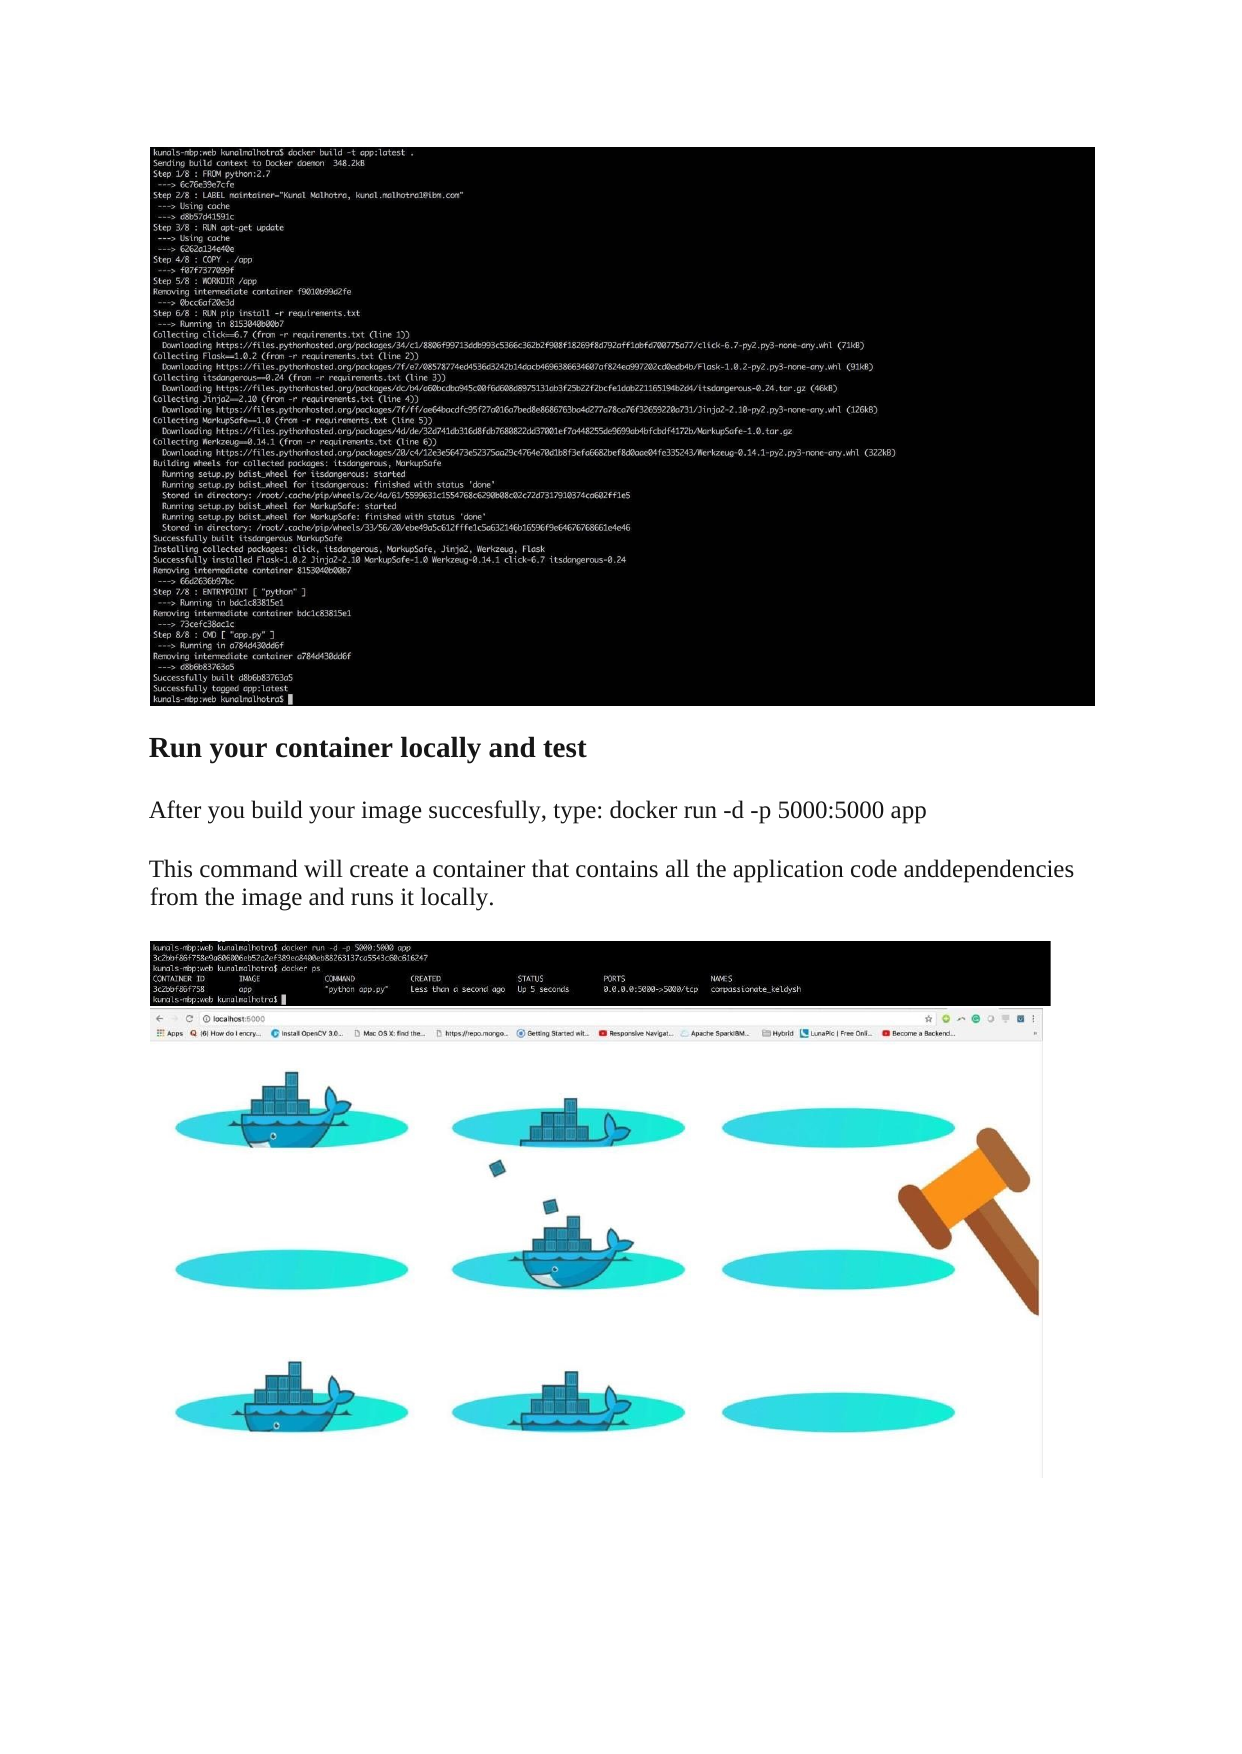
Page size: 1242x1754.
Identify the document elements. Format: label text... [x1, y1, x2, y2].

picture [150, 1008, 1043, 1478]
text After you build your image succesfully, type: docker run -d -p 5000:5000 app [148, 796, 1102, 824]
text This command will create a container that contains all the application code anddependencies from the image and runs it locally. [148, 855, 1102, 911]
picture [150, 941, 1051, 1006]
picture [150, 147, 1095, 706]
subtitle Run your container locally and test [148, 730, 1102, 763]
